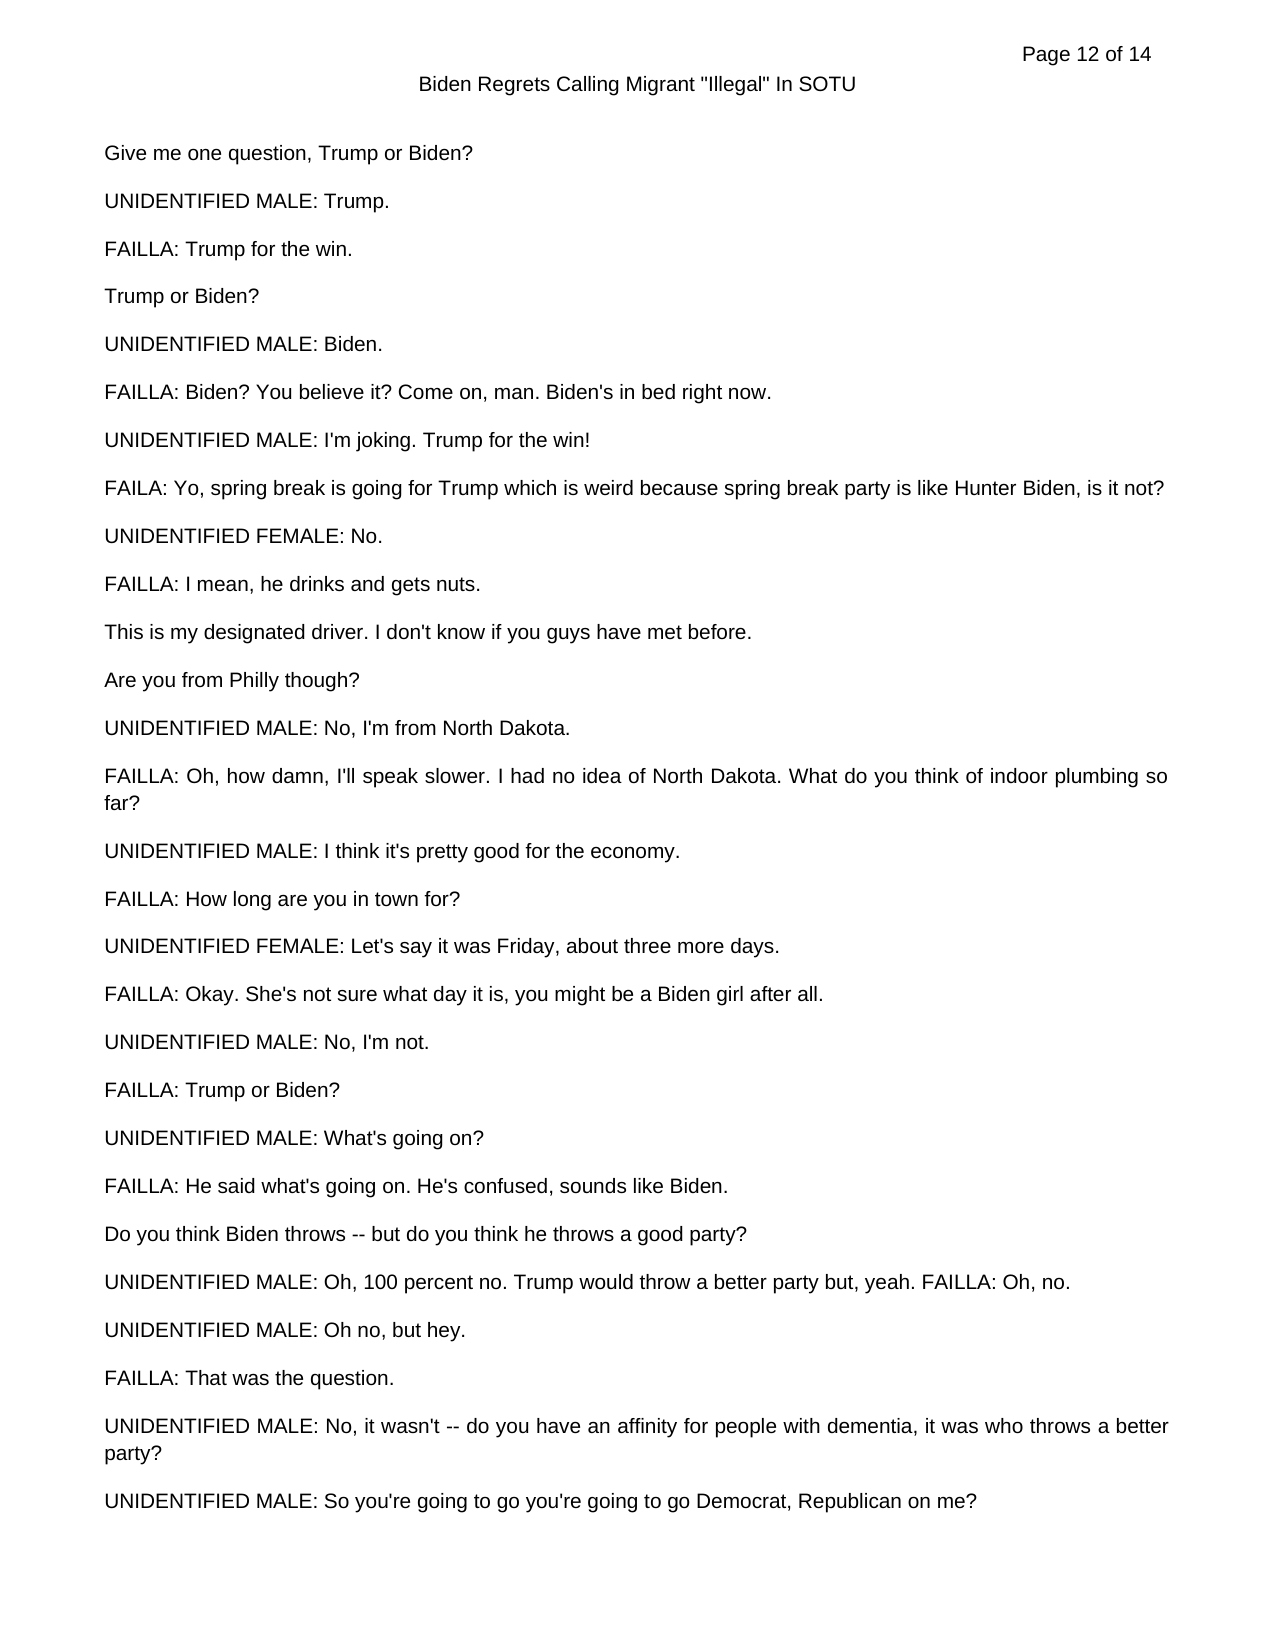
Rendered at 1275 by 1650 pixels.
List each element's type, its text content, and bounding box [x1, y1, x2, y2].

text UNIDENTIFIED MALE: No, I'm not. [104, 1027, 1171, 1054]
text FAILLA: Biden? You believe it? Come on, man. Biden's in bed right now. [104, 377, 1171, 404]
text UNIDENTIFIED MALE: So you're going to go you're going to go Democrat, Republican on me? [104, 1485, 1171, 1512]
text Do you think Biden throws -- but do you think he throws a good party? [104, 1219, 1171, 1246]
text UNIDENTIFIED MALE: I'm joking. Trump for the win! [104, 425, 1171, 452]
text UNIDENTIFIED MALE: What's going on? [104, 1123, 1171, 1150]
text UNIDENTIFIED FEMALE: Let's say it was Friday, about three more days. [104, 931, 1171, 958]
text FAILLA: Trump for the win. [104, 233, 1171, 260]
text UNIDENTIFIED MALE: Oh, 100 percent no. Trump would throw a better party but, yeah. FAILLA: Oh, no. [104, 1267, 1171, 1294]
text FAILLA: Okay. She's not sure what day it is, you might be a Biden girl after all. [104, 979, 1171, 1006]
text This is my designated driver. I don't know if you guys have met before. [104, 617, 1171, 644]
text FAILLA: I mean, he drinks and gets nuts. [104, 569, 1171, 596]
text Are you from Philly though? [104, 664, 1171, 692]
text UNIDENTIFIED MALE: Trump. [104, 185, 1171, 212]
text UNIDENTIFIED MALE: No, I'm from North Dakota. [104, 712, 1171, 739]
text Give me one question, Trump or Biden? [104, 137, 1171, 164]
text FAILA: Yo, spring break is going for Trump which is weird because spring break party is like Hunter Biden, is it not? [104, 473, 1171, 500]
text UNIDENTIFIED MALE: Oh no, but hey. [104, 1314, 1171, 1342]
text UNIDENTIFIED MALE: I think it's pretty good for the economy. [104, 835, 1171, 862]
text UNIDENTIFIED MALE: Biden. [104, 329, 1171, 356]
text Trump or Biden? [104, 281, 1171, 308]
text UNIDENTIFIED MALE: No, it wasn't -- do you have an affinity for people with dementia, it was who throws a better party? [104, 1410, 1171, 1464]
text FAILLA: He said what's going on. He's confused, sounds like Biden. [104, 1171, 1171, 1198]
text UNIDENTIFIED FEMALE: No. [104, 521, 1171, 548]
text FAILLA: How long are you in town for? [104, 883, 1171, 910]
text FAILLA: Trump or Biden? [104, 1075, 1171, 1102]
text FAILLA: Oh, how damn, I'll speak slower. I had no idea of North Dakota. What do you think of indoor plumbing so far? [104, 760, 1171, 814]
text FAILLA: That was the question. [104, 1362, 1171, 1389]
